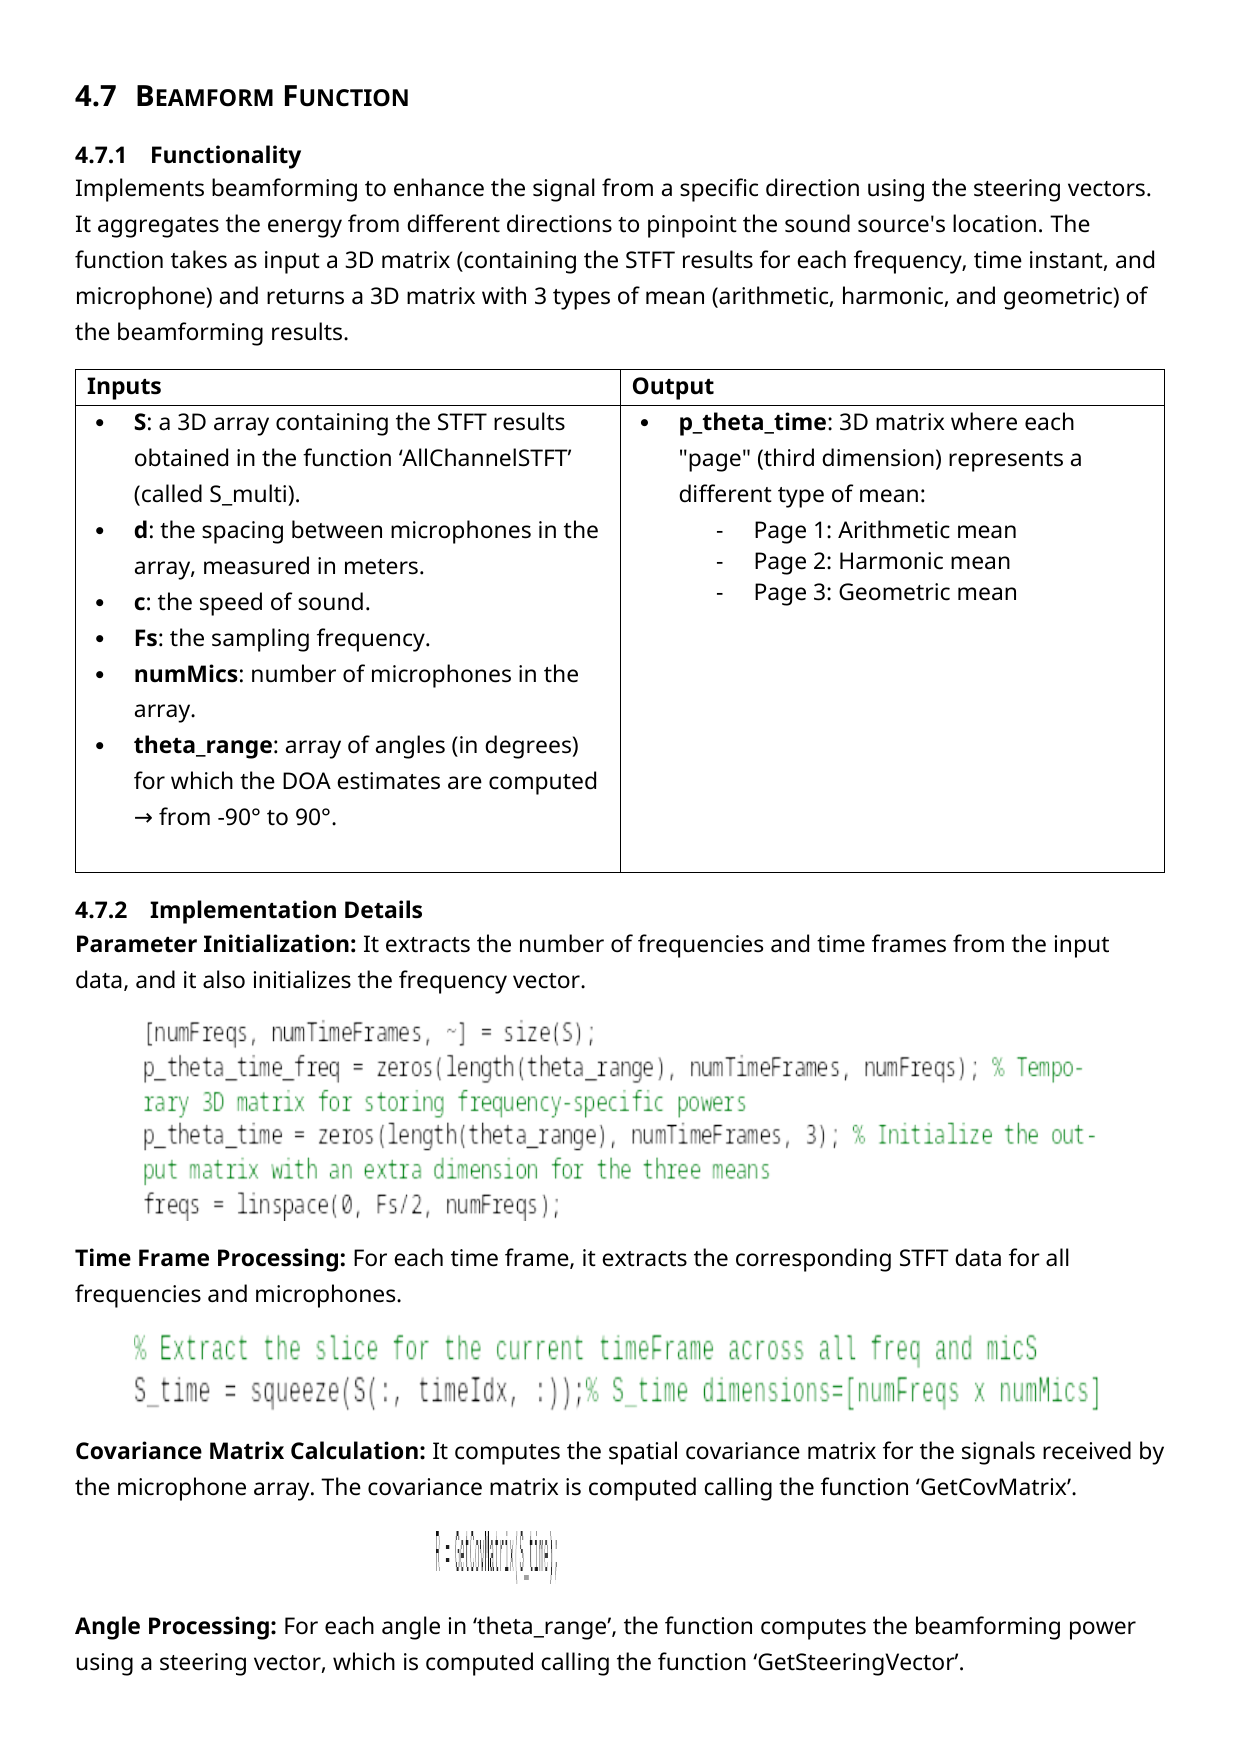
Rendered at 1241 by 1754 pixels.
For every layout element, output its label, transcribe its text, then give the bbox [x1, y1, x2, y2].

table_cell S: a 3D array containing the STFT results obtained in the function ‘AllChannelSTFT’ (called S_multi). d: the spacing between microphones in the array, measured in meters. c: the speed of sound. Fs: the sampling frequency. numMics: number of microphones in the array. theta_range: array of angles (in degrees) for which the DOA estimates are computed → from -90° to 90°. [76, 406, 620, 872]
subtitle Functionality [75, 139, 1165, 170]
table_cell p_theta_time: 3D matrix where each "page" (third dimension) represents a different type of mean: Page 1: Arithmetic mean Page 2: Harmonic mean Page 3: Geometric mean [621, 406, 1164, 872]
text Covariance Matrix Calculation: It computes the spatial covariance matrix for the signals received by the microphone array. The covariance matrix is computed calling the function ‘GetCovMatrix’. [75, 1435, 1165, 1502]
text Time Frame Processing: For each time frame, it extracts the corresponding STFT data for all frequencies and microphones. [75, 1242, 1165, 1309]
text Angle Processing: For each angle in ‘theta_range’, the function computes the beamforming power using a steering vector, which is computed calling the function ‘GetSteeringVector’. [75, 1610, 1165, 1677]
text Parameter Initialization: It extracts the number of frequencies and time frames from the input data, and it also initializes the frequency vector. [75, 928, 1165, 995]
subtitle Implementation Details [75, 894, 1165, 925]
text Implements beamforming to enhance the signal from a specific direction using the steering vectors. It aggregates the energy from different directions to pinpoint the sound source's location. The function takes as input a 3D matrix (containing the STFT results for each frequency, time instant, and microphone) and returns a 3D matrix with 3 types of mean (arithmetic, harmonic, and geometric) of the beamforming results. [75, 172, 1165, 347]
table_header Output [621, 370, 1164, 405]
subtitle Beamform Function [75, 75, 1165, 115]
table_header Inputs [76, 370, 620, 405]
